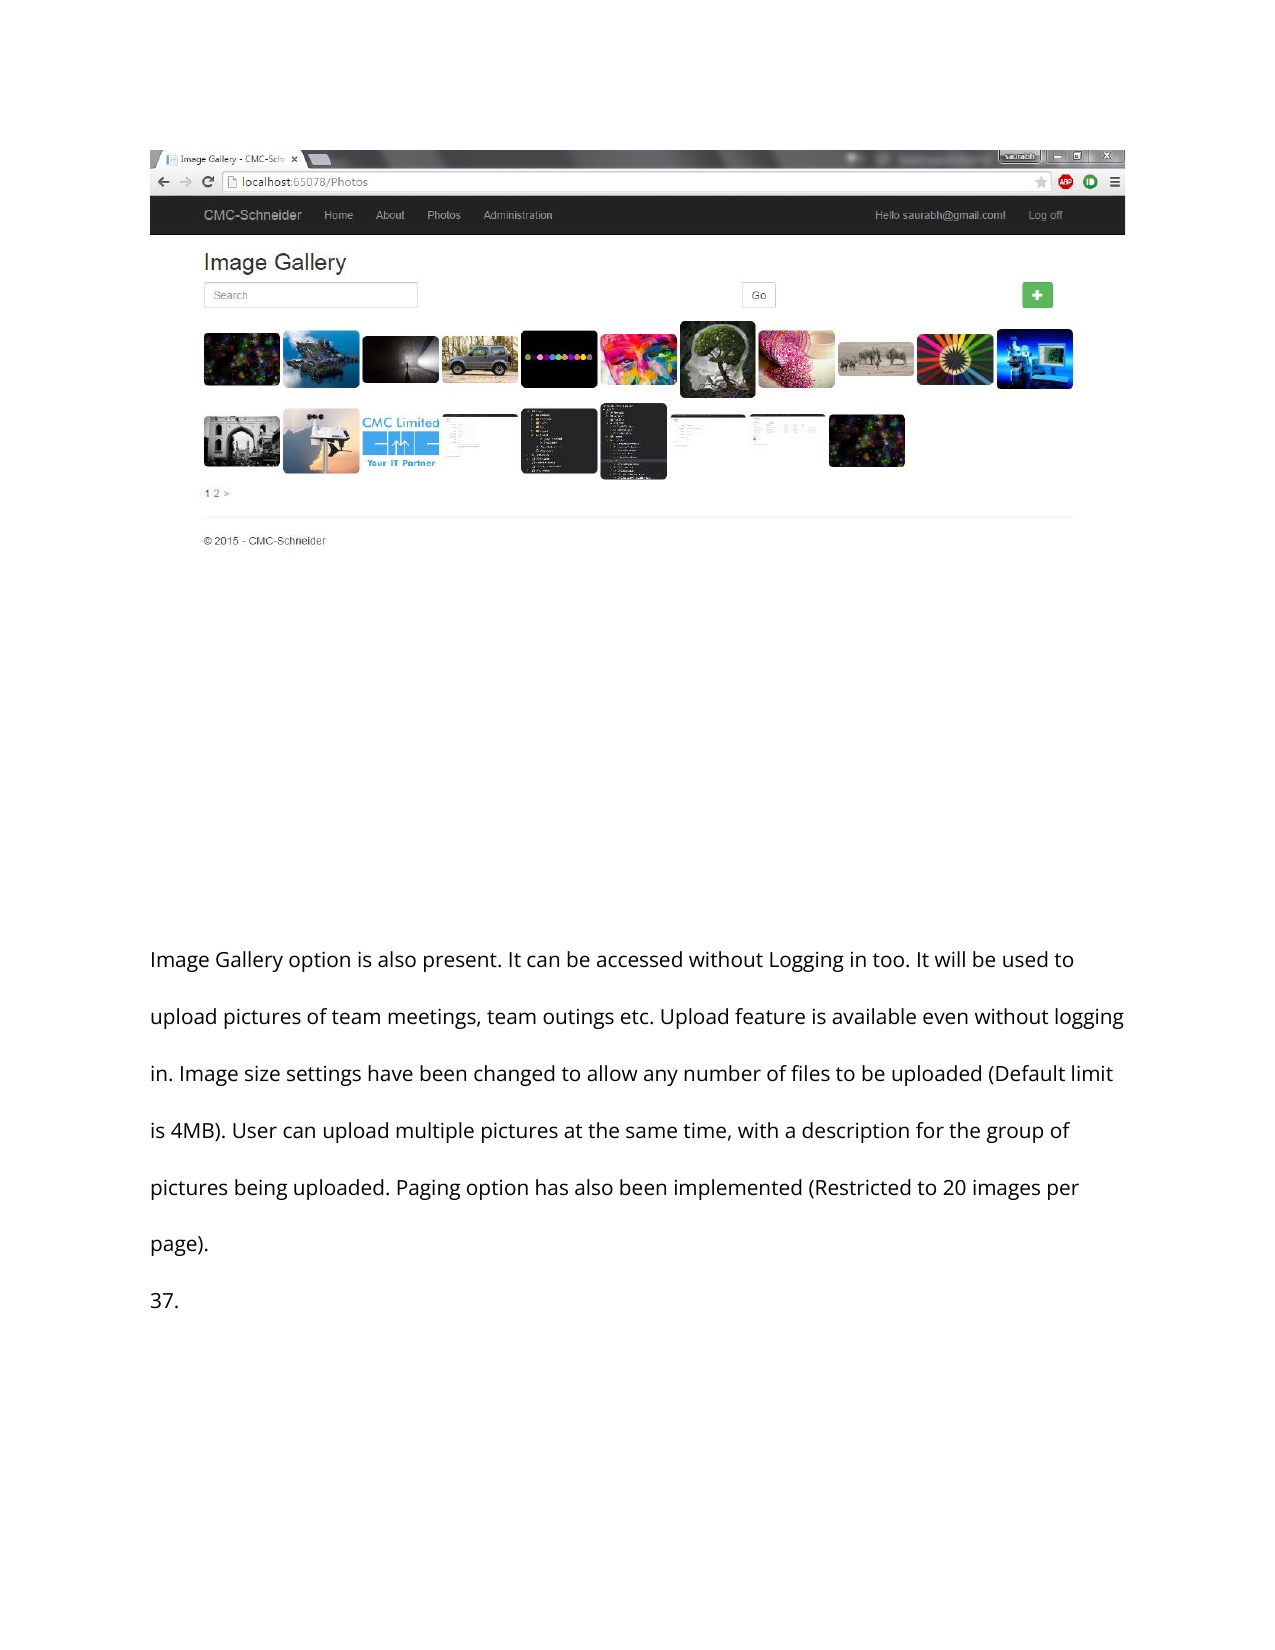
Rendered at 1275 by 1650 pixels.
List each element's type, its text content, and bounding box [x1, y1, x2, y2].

picture [150, 150, 1125, 898]
text Image Gallery option is also present. It can be accessed without Logging in too. It will be used to upload pictures of team meetings, team outings etc. Upload feature is available even without logging in. Image size settings have been changed to allow any number of files to be uploaded (Default limit is 4MB). User can upload multiple pictures at the same time, with a description for the group of pictures being uploaded. Paging option has also been implemented (Restricted to 20 images per page). 37. [150, 945, 1125, 1315]
